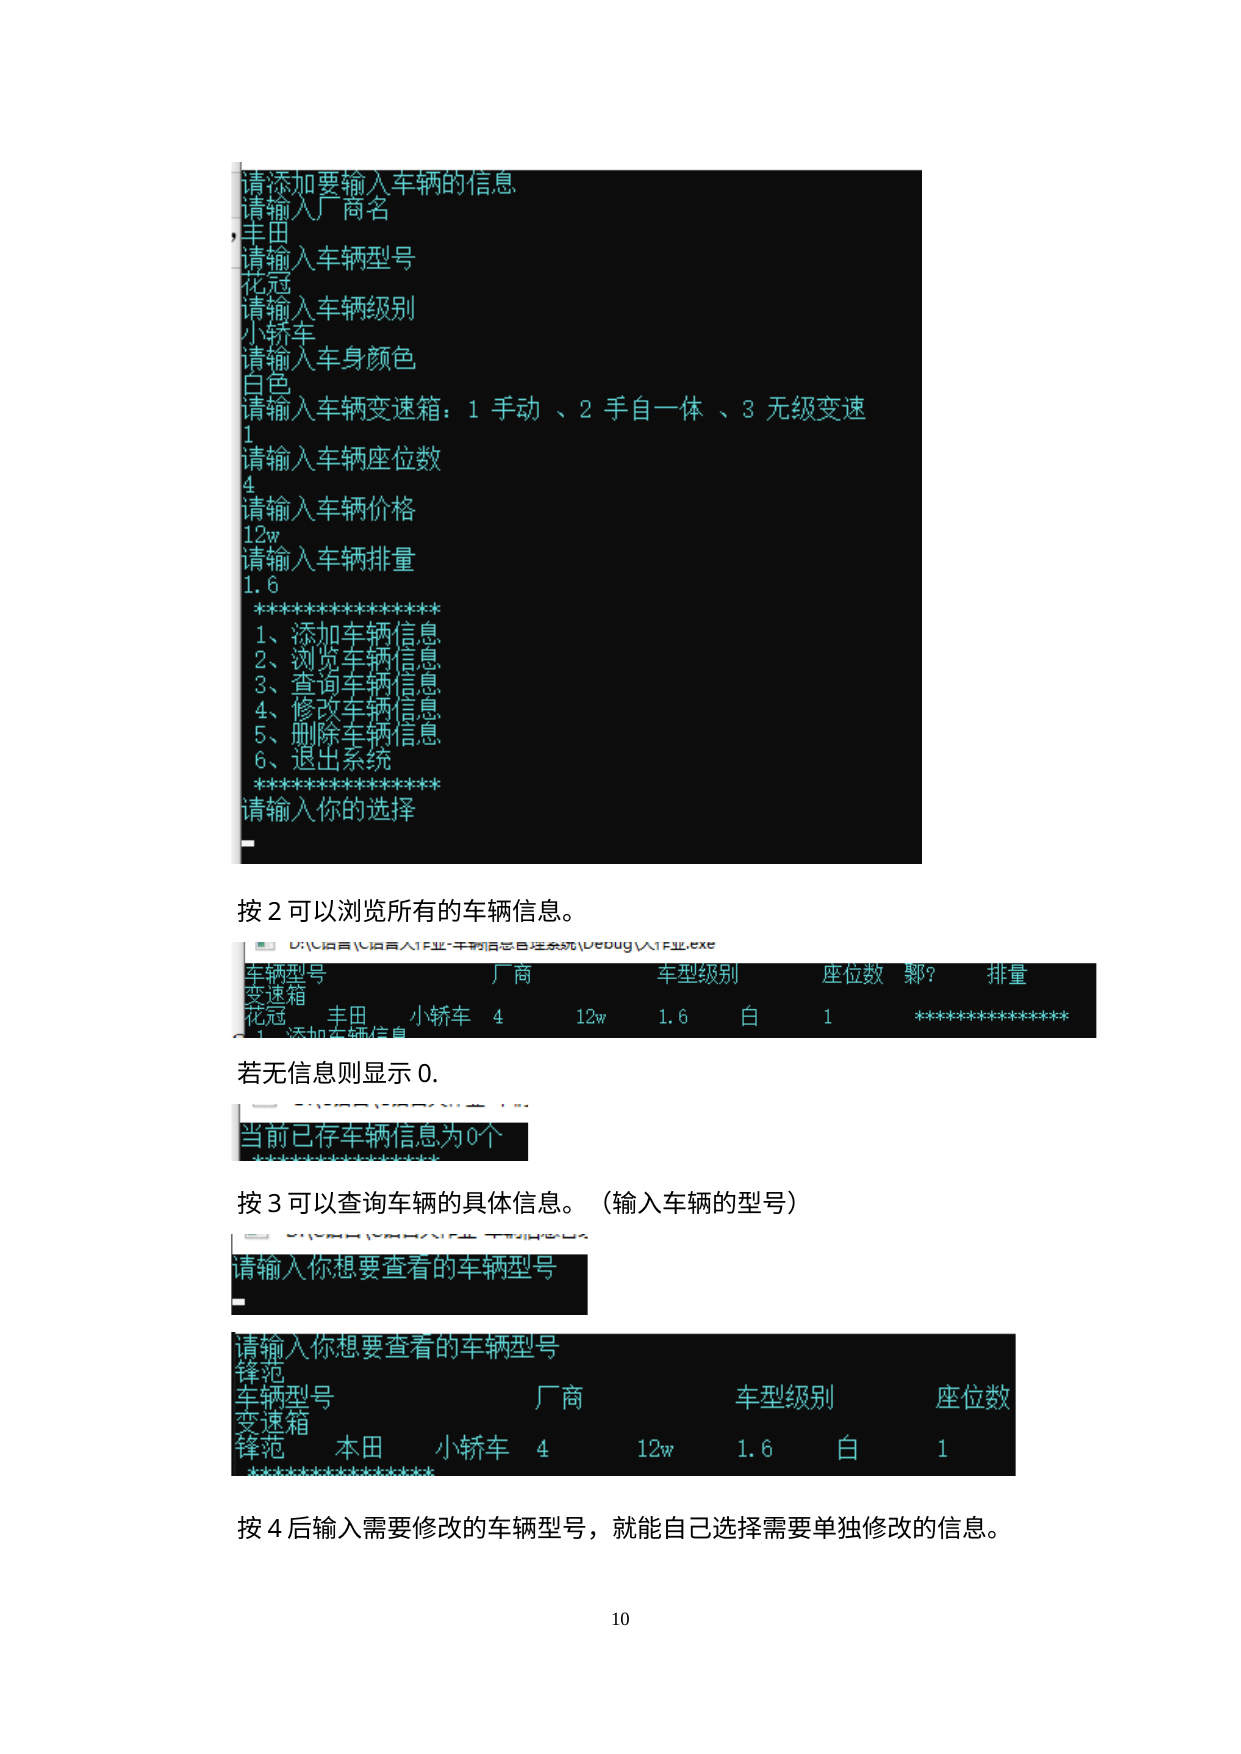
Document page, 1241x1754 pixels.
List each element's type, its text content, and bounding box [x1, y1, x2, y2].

text 按2可以浏览所有的车辆信息。 [187, 877, 1053, 942]
text 若无信息则显示0. [187, 1039, 1053, 1104]
picture [231, 1104, 529, 1161]
text 按3可以查询车辆的具体信息。（输入车辆的型号） [187, 1169, 1053, 1234]
picture [231, 1332, 1016, 1476]
text 按4后输入需要修改的车辆型号，就能自己选择需要单独修改的信息。 [187, 1494, 1053, 1559]
picture [231, 942, 1097, 1038]
picture [231, 1234, 588, 1315]
picture [231, 162, 922, 864]
